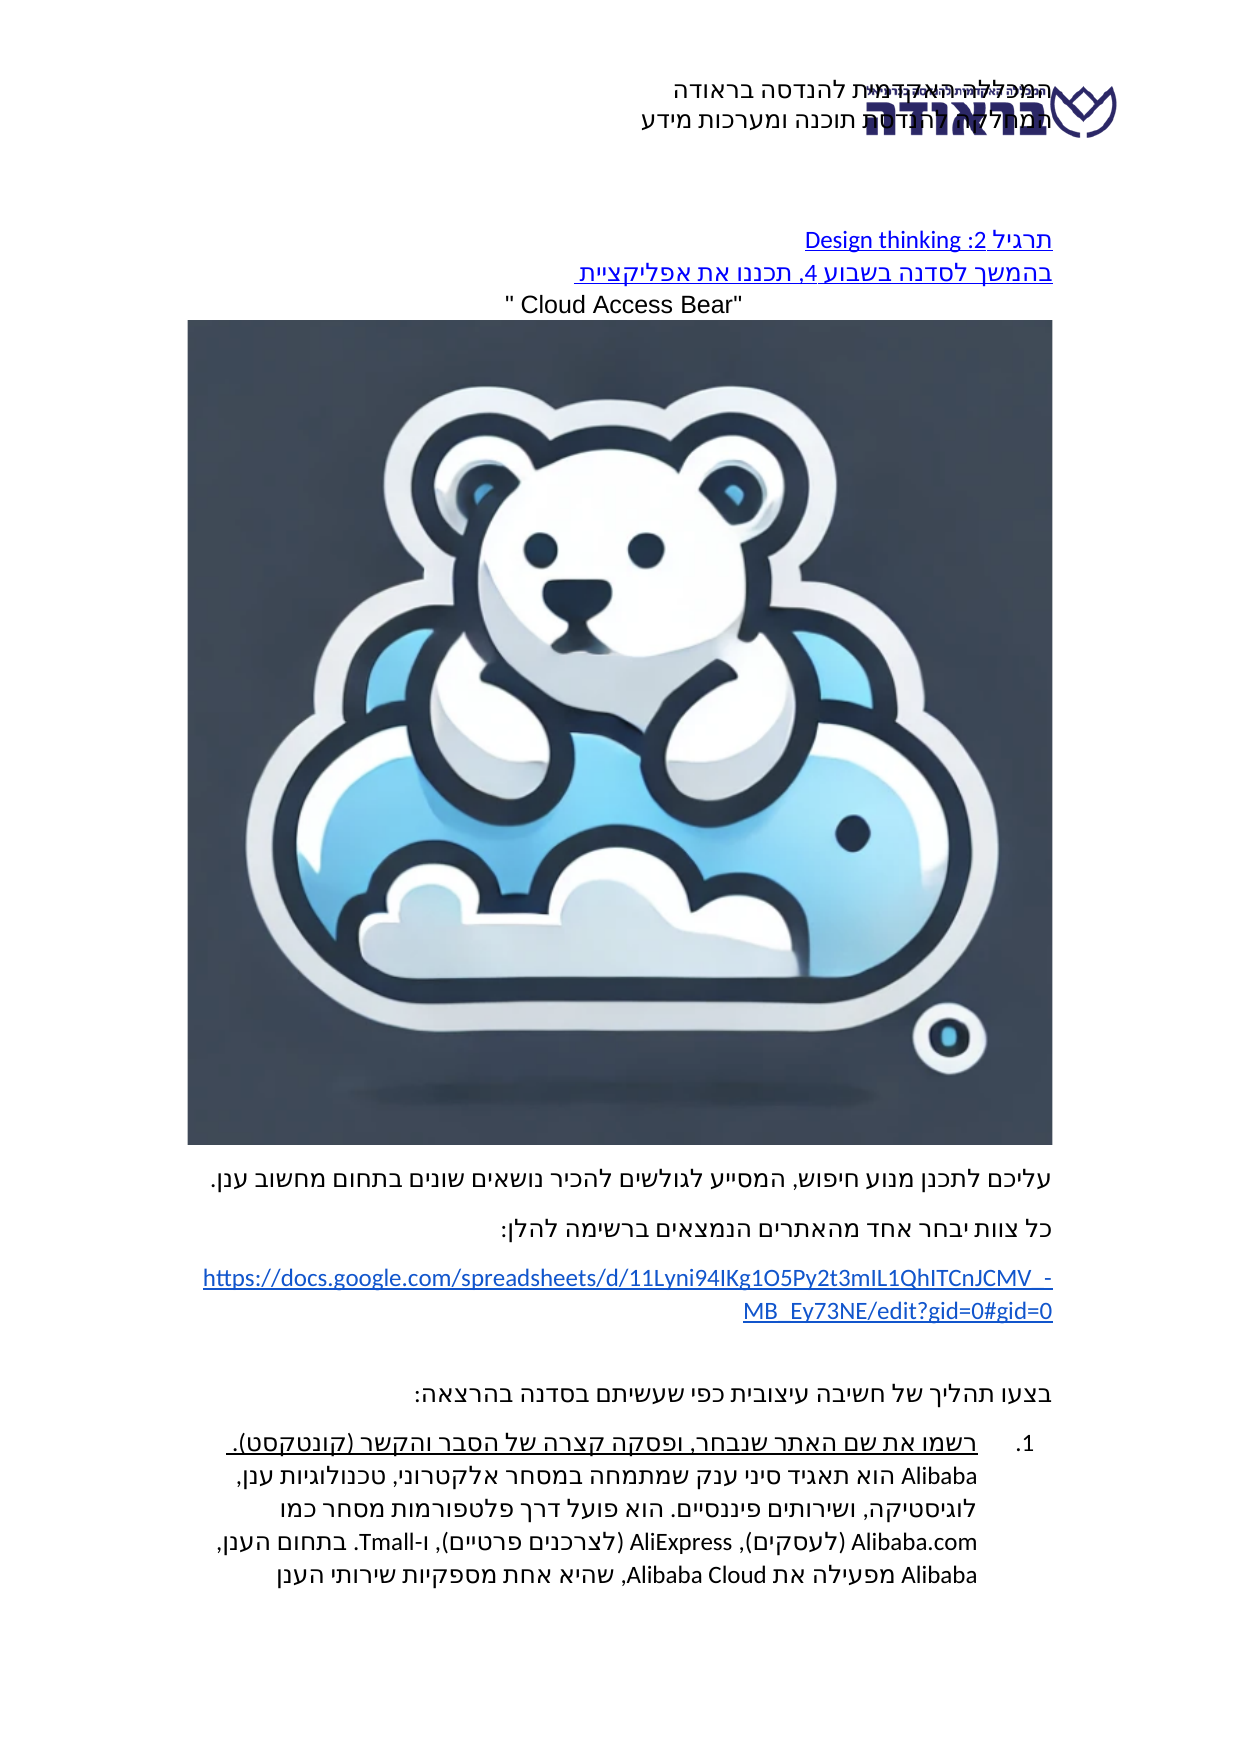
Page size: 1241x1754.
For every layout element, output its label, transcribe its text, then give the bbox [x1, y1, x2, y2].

text "Cloud Access Bear " [187, 289, 1053, 318]
text כל צוות יבחר אחד מהאתרים הנמצאים ברשימה להלן: [187, 1213, 1053, 1243]
text תרגיל 2: Design thinking [187, 224, 1053, 254]
text בצעו תהליך של חשיבה עיצובית כפי שעשיתם בסדנה בהרצאה: [187, 1345, 1053, 1408]
text בהמשך לסדנה בשבוע 4, תכננו את אפליקציית [187, 257, 1053, 287]
list רשמו את שם האתר שנבחר, ופסקה קצרה של הסבר והקשר (קונטקסט). [187, 1427, 1015, 1458]
picture [858, 79, 1123, 143]
text https://docs.google.com/spreadsheets/d/11Lyni94IKg1O5Py2t3mIL1QhITCnJCMV_-MB_Ey73NE/edit?gid=0#gid=0 [187, 1262, 1053, 1326]
text עליכם לתכנן מנוע חיפוש, המסייע לגולשים להכיר נושאים שונים בתחום מחשוב ענן. [187, 1163, 1053, 1194]
picture [187, 320, 1053, 1145]
